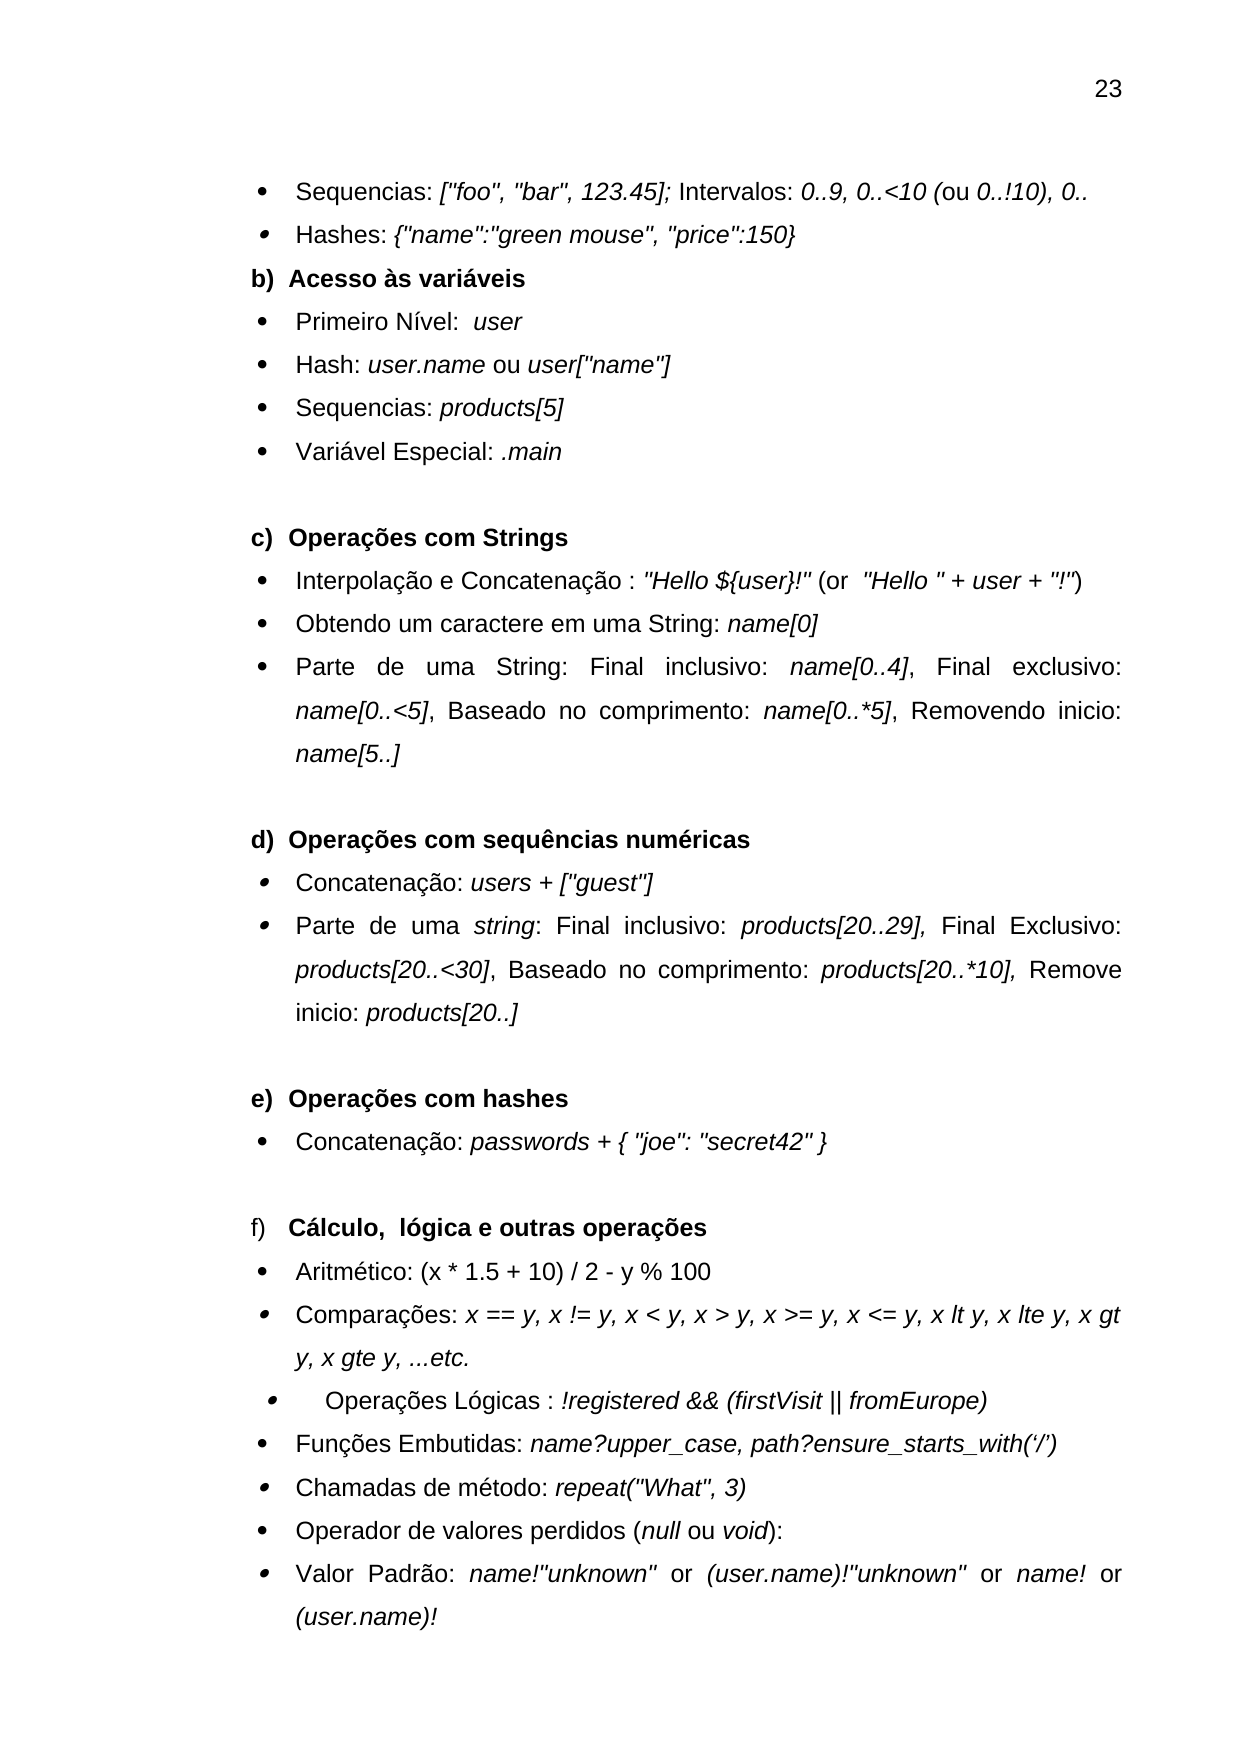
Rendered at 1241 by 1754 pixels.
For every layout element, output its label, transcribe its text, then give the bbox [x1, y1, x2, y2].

list Operações com Strings [251, 523, 1122, 552]
list Parte de uma String: Final inclusivo: name[0..4], Final exclusivo: name[0..<5], Baseado no comprimento: name[0..*5], Removendo inicio: name[5..] [258, 652, 1122, 767]
list Operações com [251, 825, 1122, 854]
list Parte de uma : Final inclusivo: products[20..29], Final Exclusivo: products[20..<30], Baseado no comprimento: products[20..*10], Remove inicio: products[20..] [258, 911, 1122, 1026]
list Obtendo um caractere em uma String: name[0] [258, 609, 1122, 638]
list Interpolação e Concatenação : "Hello ${user}!" (or "Hello " + user + "!") [258, 566, 1122, 595]
list Sequencias: ["foo", "bar", 123.45]; Intervalos: 0..9, 0..<10 (ou 0..!10), 0.. [258, 177, 1122, 206]
list Concatenação: passwords + { "joe": "secret42" } [258, 1127, 1122, 1156]
list Valor Padrão: name!"unknown" or (user.name)!"unknown" or name! or (user.name)! [258, 1559, 1122, 1631]
list Primeiro Nível: user [258, 307, 1122, 336]
list Operações Lógicas : !registered && (firstVisit || fromEurope) [266, 1386, 1122, 1415]
list Concatenação: users + ["guest"] [258, 868, 1122, 897]
list Aritmético: (x * 1.5 + 10) / 2 - y % 100 [258, 1257, 1122, 1285]
list Acesso [251, 264, 1122, 292]
list Comparações: x == y, x != y, x < y, x > y, x >= y, x <= y, x lt y, x lte y, x gt y, x gte y, ...etc. [258, 1300, 1122, 1372]
list Operador de valores perdidos (null ou void): [258, 1516, 1122, 1545]
list Variável Especial: .main [258, 436, 1122, 465]
list Sequencias: products[5] [258, 393, 1122, 422]
list Funções Embutidas: name?upper_case, path?ensure_starts_with(‘/’) [258, 1429, 1122, 1458]
list Hashes: {"name":"green mouse", "price":150} [258, 220, 1122, 249]
list Chamadas de método: repeat("What", 3) [258, 1473, 1122, 1501]
list Hash: user.name ou user["name"] [258, 350, 1122, 379]
list Operações com hashes [251, 1084, 1122, 1113]
